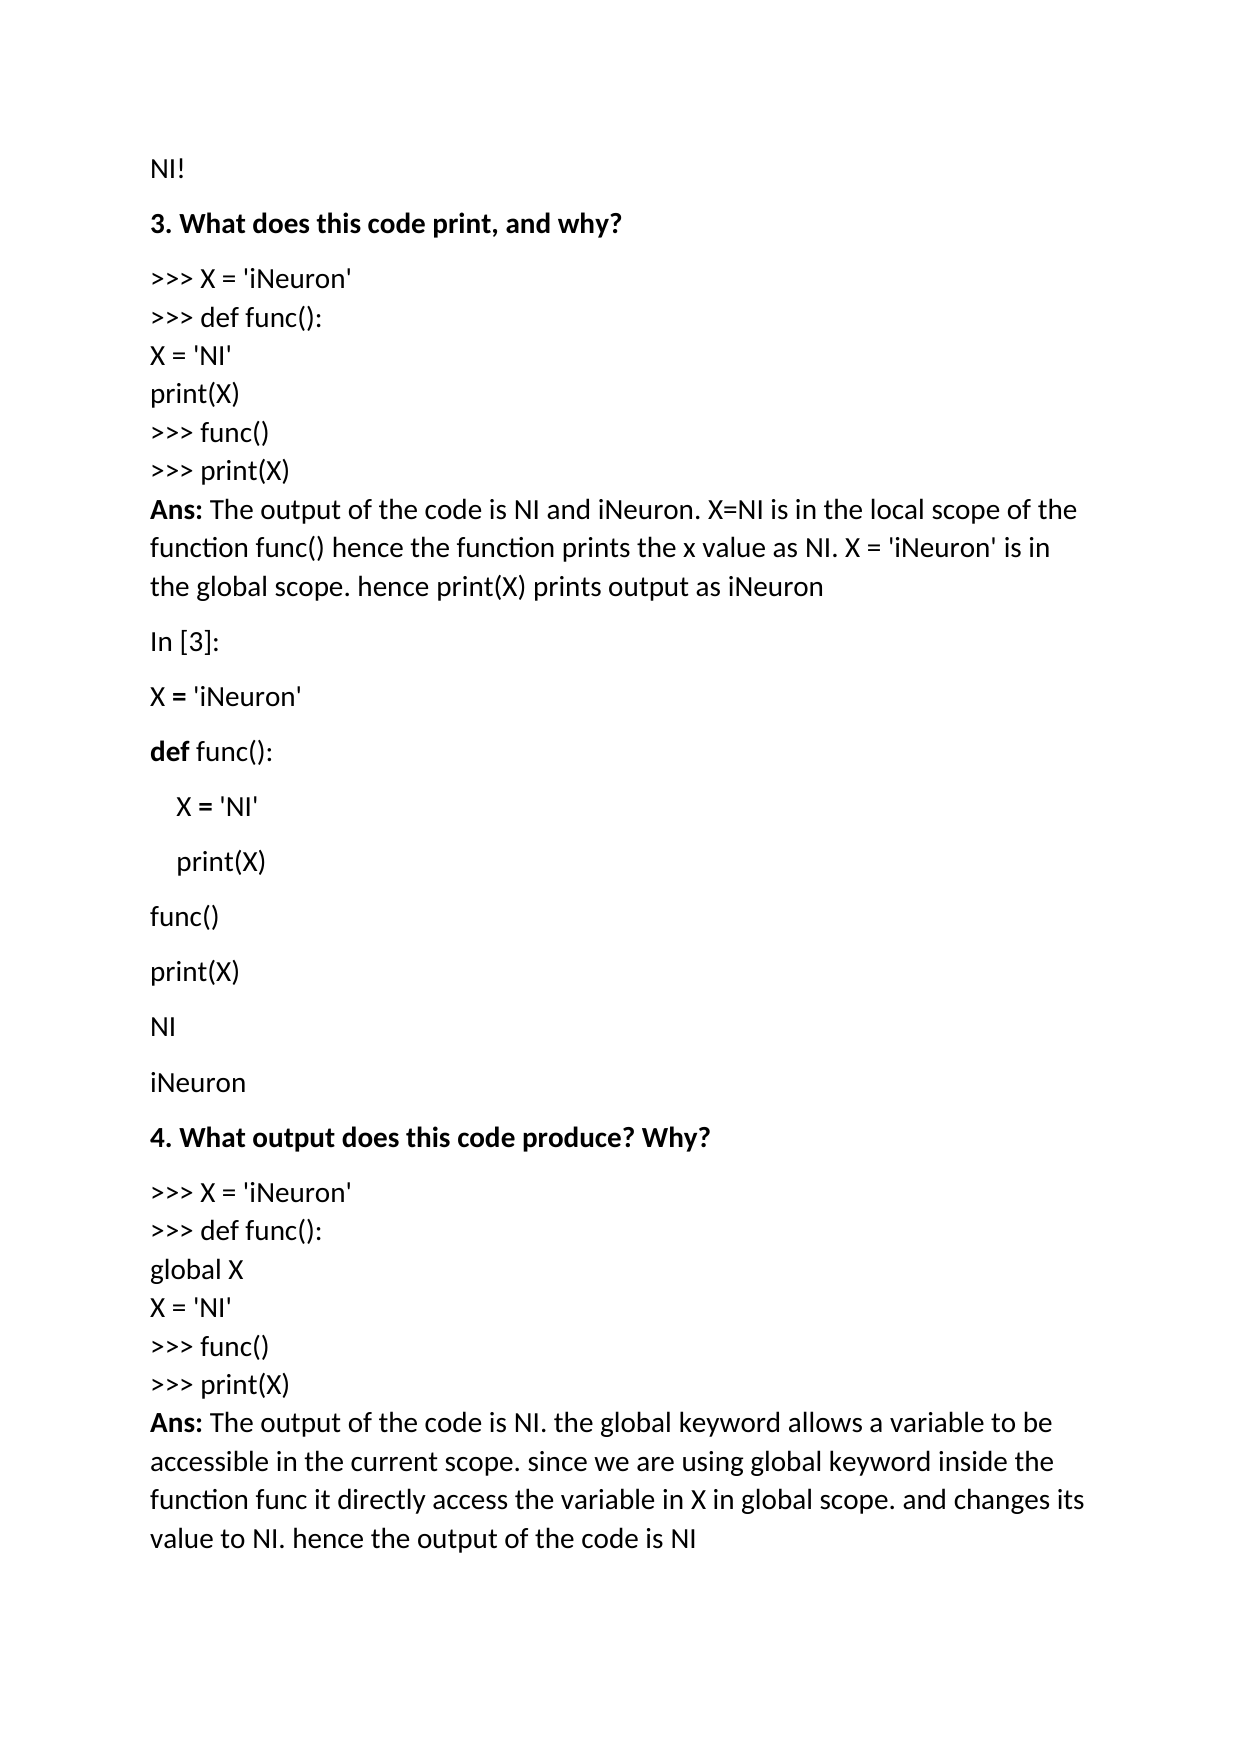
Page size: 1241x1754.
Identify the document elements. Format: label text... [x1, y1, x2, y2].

text >>> X = 'iNeuron' >>> def func(): global X X = 'NI' >>> func() >>> print(X) Ans: The output of the code is NI. the global keyword allows a variable to be accessible in the current scope. since we are using global keyword inside the function func it directly access the variable in X in global scope. and changes its value to NI. hence the output of the code is NI [150, 1174, 1090, 1555]
text NI! [150, 150, 1090, 186]
text >>> X = 'iNeuron' >>> def func(): X = 'NI' print(X) >>> func() >>> print(X) Ans: The output of the code is NI and iNeuron. X=NI is in the local scope of the function func() hence the function prints the x value as NI. X = 'iNeuron' is in the global scope. hence print(X) prints output as iNeuron [150, 260, 1090, 603]
text print(X) [150, 953, 1090, 989]
text iNeuron [150, 1064, 1090, 1099]
text func() [150, 898, 1090, 934]
text def func(): [150, 733, 1090, 769]
text NI [150, 1008, 1090, 1044]
text 4. What output does this code produce? Why? [150, 1119, 1090, 1154]
text print(X) [150, 843, 1090, 879]
text X = 'iNeuron' [150, 678, 1090, 713]
text X = 'NI' [150, 788, 1090, 824]
text In [3]: [150, 623, 1090, 658]
text 3. What does this code print, and why? [150, 205, 1090, 241]
